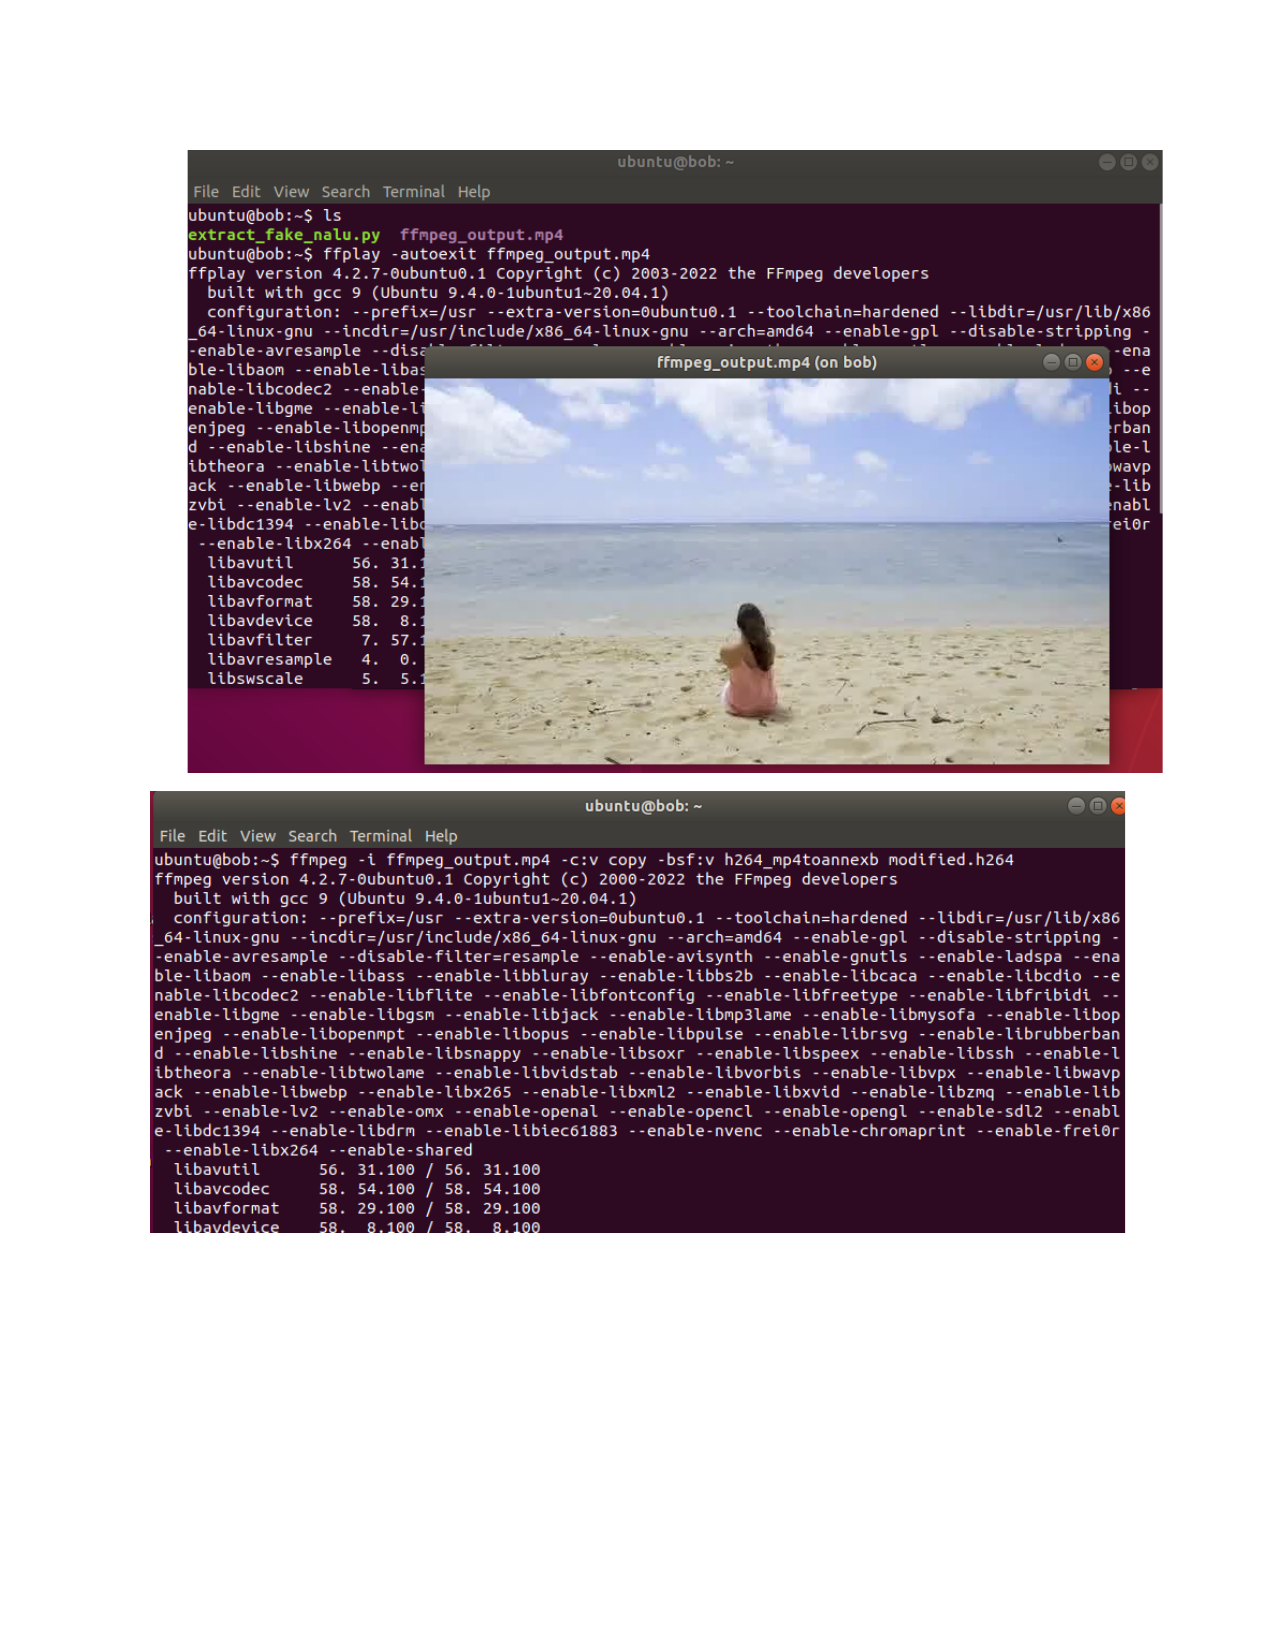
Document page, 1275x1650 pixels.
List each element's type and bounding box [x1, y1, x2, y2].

picture [187, 150, 1163, 773]
picture [150, 791, 1125, 1233]
